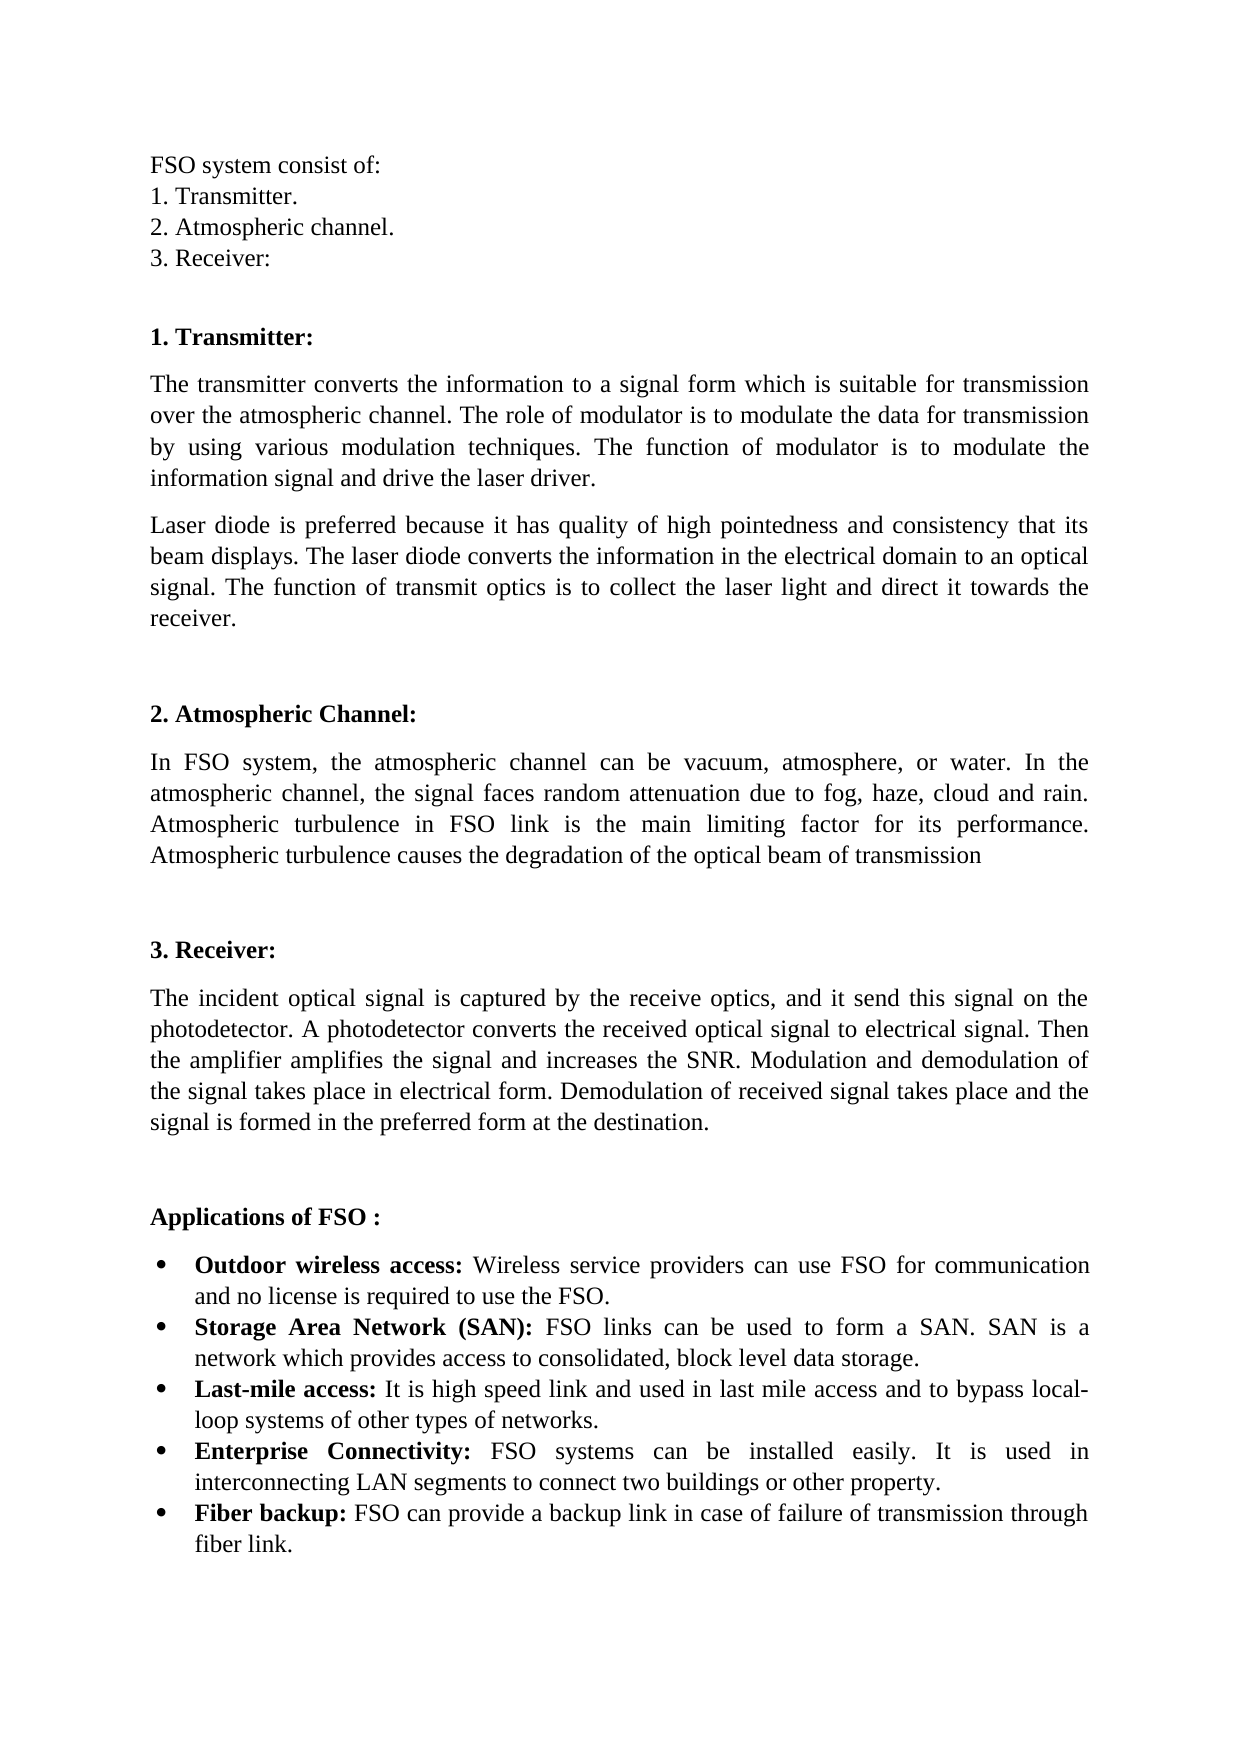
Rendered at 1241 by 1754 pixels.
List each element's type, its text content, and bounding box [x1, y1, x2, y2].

list Last-mile access: It is high speed link and used in last mile access and to bypass local-loop systems of other types of networks. [157, 1374, 1090, 1434]
list Enterprise Connectivity: FSO systems can be installed easily. It is used in interconnecting LAN segments to connect two buildings or other property. [157, 1436, 1090, 1496]
text Applications of FSO : [150, 1202, 1090, 1231]
list Fiber backup: FSO can provide a backup link in case of failure of transmission through fiber link. [157, 1498, 1090, 1558]
text FSO system consist of: [150, 150, 1090, 179]
text 3. Receiver: [150, 935, 1090, 964]
text The incident optical signal is captured by the receive optics, and it send this signal on the photodetector. A photodetector converts the received optical signal to electrical signal. Then the amplifier amplifies the signal and increases the SNR. Modulation and demodulation of the signal takes place in electrical form. Demodulation of received signal takes place and the signal is formed in the preferred form at the destination. [150, 983, 1090, 1136]
text In FSO system, the atmospheric channel can be vacuum, atmosphere, or water. In the atmospheric channel, the signal faces random attenuation due to fog, haze, cloud and rain. Atmospheric turbulence in FSO link is the main limiting factor for its performance. Atmospheric turbulence causes the degradation of the optical beam of transmission [150, 747, 1090, 868]
text 2. Atmospheric channel. [150, 212, 1090, 241]
text 2. Atmospheric Channel: [150, 699, 1090, 728]
text 1. Transmitter: [150, 322, 1090, 351]
text The transmitter converts the information to a signal form which is suitable for transmission over the atmospheric channel. The role of modulator is to modulate the data for transmission by using various modulation techniques. The function of modulator is to modulate the information signal and drive the laser driver. [150, 369, 1090, 491]
list Storage Area Network (SAN): FSO links can be used to form a SAN. SAN is a network which provides access to consolidated, block level data storage. [157, 1312, 1090, 1372]
list Outdoor wireless access: Wireless service providers can use FSO for communication and no license is required to use the FSO. [157, 1250, 1090, 1310]
text 1. Transmitter. [150, 181, 1090, 210]
text Laser diode is preferred because it has quality of high pointedness and consistency that its beam displays. The laser diode converts the information in the electrical domain to an optical signal. The function of transmit optics is to collect the laser light and direct it towards the receiver. [150, 510, 1090, 632]
text 3. Receiver: [150, 243, 1090, 272]
